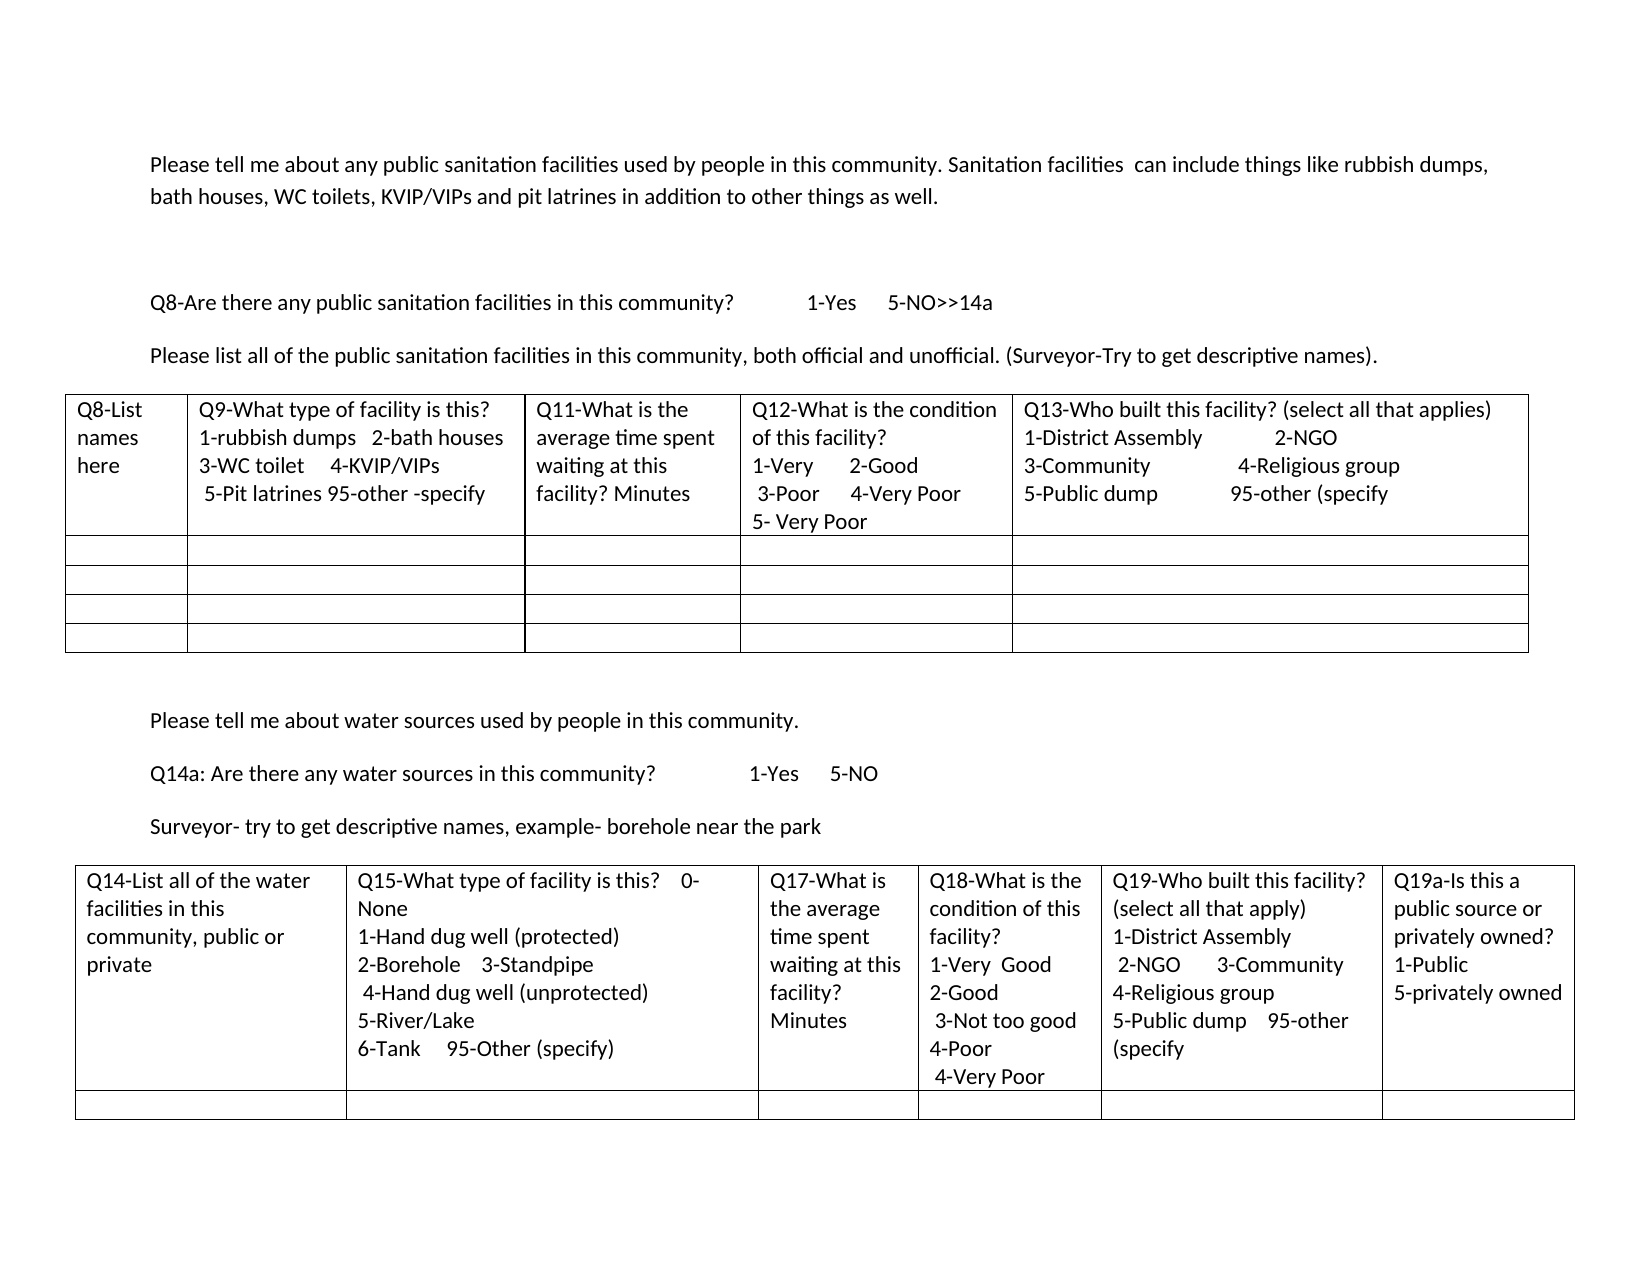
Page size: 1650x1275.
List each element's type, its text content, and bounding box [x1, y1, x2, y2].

table_header Q19a-Is this a public source or privately owned? 1-Public 5-privately owned [1383, 866, 1574, 1090]
table_cell [526, 595, 740, 623]
table_header Q14-List all of the water facilities in this community, public or private [76, 866, 346, 1090]
text Please tell me about any public sanitation facilities used by people in this community. Sanitation facilities can include things like rubbish dumps, bath houses, WC toilets, KVIP/VIPs and pit latrines in addition to other things as well. [150, 150, 1500, 210]
table_header Q12-What is the condition of this facility? 1-Very 2-Good 3-Poor 4-Very Poor 5- Very Poor [741, 395, 1012, 535]
table_cell [1383, 1091, 1574, 1119]
table_header Q18-What is the condition of this facility? 1-Very Good 2-Good 3-Not too good 4-Poor 4-Very Poor [919, 866, 1101, 1090]
text Surveyor- try to get descriptive names, example- borehole near the park [150, 812, 1500, 840]
table_header Q15-What type of facility is this? 0-None 1-Hand dug well (protected) 2-Borehole 3-Standpipe 4-Hand dug well (unprotected) 5-River/Lake 6-Tank 95-Other (specify) [347, 866, 758, 1090]
table_cell [76, 1091, 346, 1119]
table_header Q19-Who built this facility? (select all that apply) 1-District Assembly 2-NGO 3-Community 4-Religious group 5-Public dump 95-other (specify [1102, 866, 1382, 1090]
table_cell [66, 624, 187, 652]
table_cell [1013, 536, 1528, 564]
table_cell [1013, 595, 1528, 623]
table_cell [66, 595, 187, 623]
table_cell [188, 624, 524, 652]
table_cell [526, 536, 740, 564]
table_cell [526, 624, 740, 652]
table_cell [526, 566, 740, 593]
table_cell [759, 1091, 918, 1119]
table_header Q17-What is the average time spent waiting at this facility? Minutes [759, 866, 918, 1090]
text Please tell me about water sources used by people in this community. [150, 706, 1500, 734]
table_cell [347, 1091, 758, 1119]
text Q8-Are there any public sanitation facilities in this community? 1-Yes 5-NO>>14a [150, 288, 1500, 316]
table_cell [188, 566, 524, 593]
table_cell [1013, 566, 1528, 593]
table_header Q11-What is the average time spent waiting at this facility? Minutes [526, 395, 740, 535]
table_cell [188, 536, 524, 564]
table_header Q8-List names here [66, 395, 187, 535]
text Please list all of the public sanitation facilities in this community, both official and unofficial. (Surveyor-Try to get descriptive names). [150, 341, 1500, 369]
table_cell [1102, 1091, 1382, 1119]
table_cell [919, 1091, 1101, 1119]
text Q14a: Are there any water sources in this community? 1-Yes 5-NO [150, 759, 1500, 787]
table_header Q13-Who built this facility? (select all that applies) 1-District Assembly 2-NGO 3-Community 4-Religious group 5-Public dump 95-other (specify [1013, 395, 1528, 535]
table_cell [66, 566, 187, 593]
table_cell [741, 536, 1012, 564]
table_cell [188, 595, 524, 623]
table_cell [741, 595, 1012, 623]
table_header Q9-What type of facility is this? 1-rubbish dumps 2-bath houses 3-WC toilet 4-KVIP/VIPs 5-Pit latrines 95-other -specify [188, 395, 524, 535]
table_cell [66, 536, 187, 564]
table_cell [1013, 624, 1528, 652]
table_cell [741, 624, 1012, 652]
table_cell [741, 566, 1012, 593]
